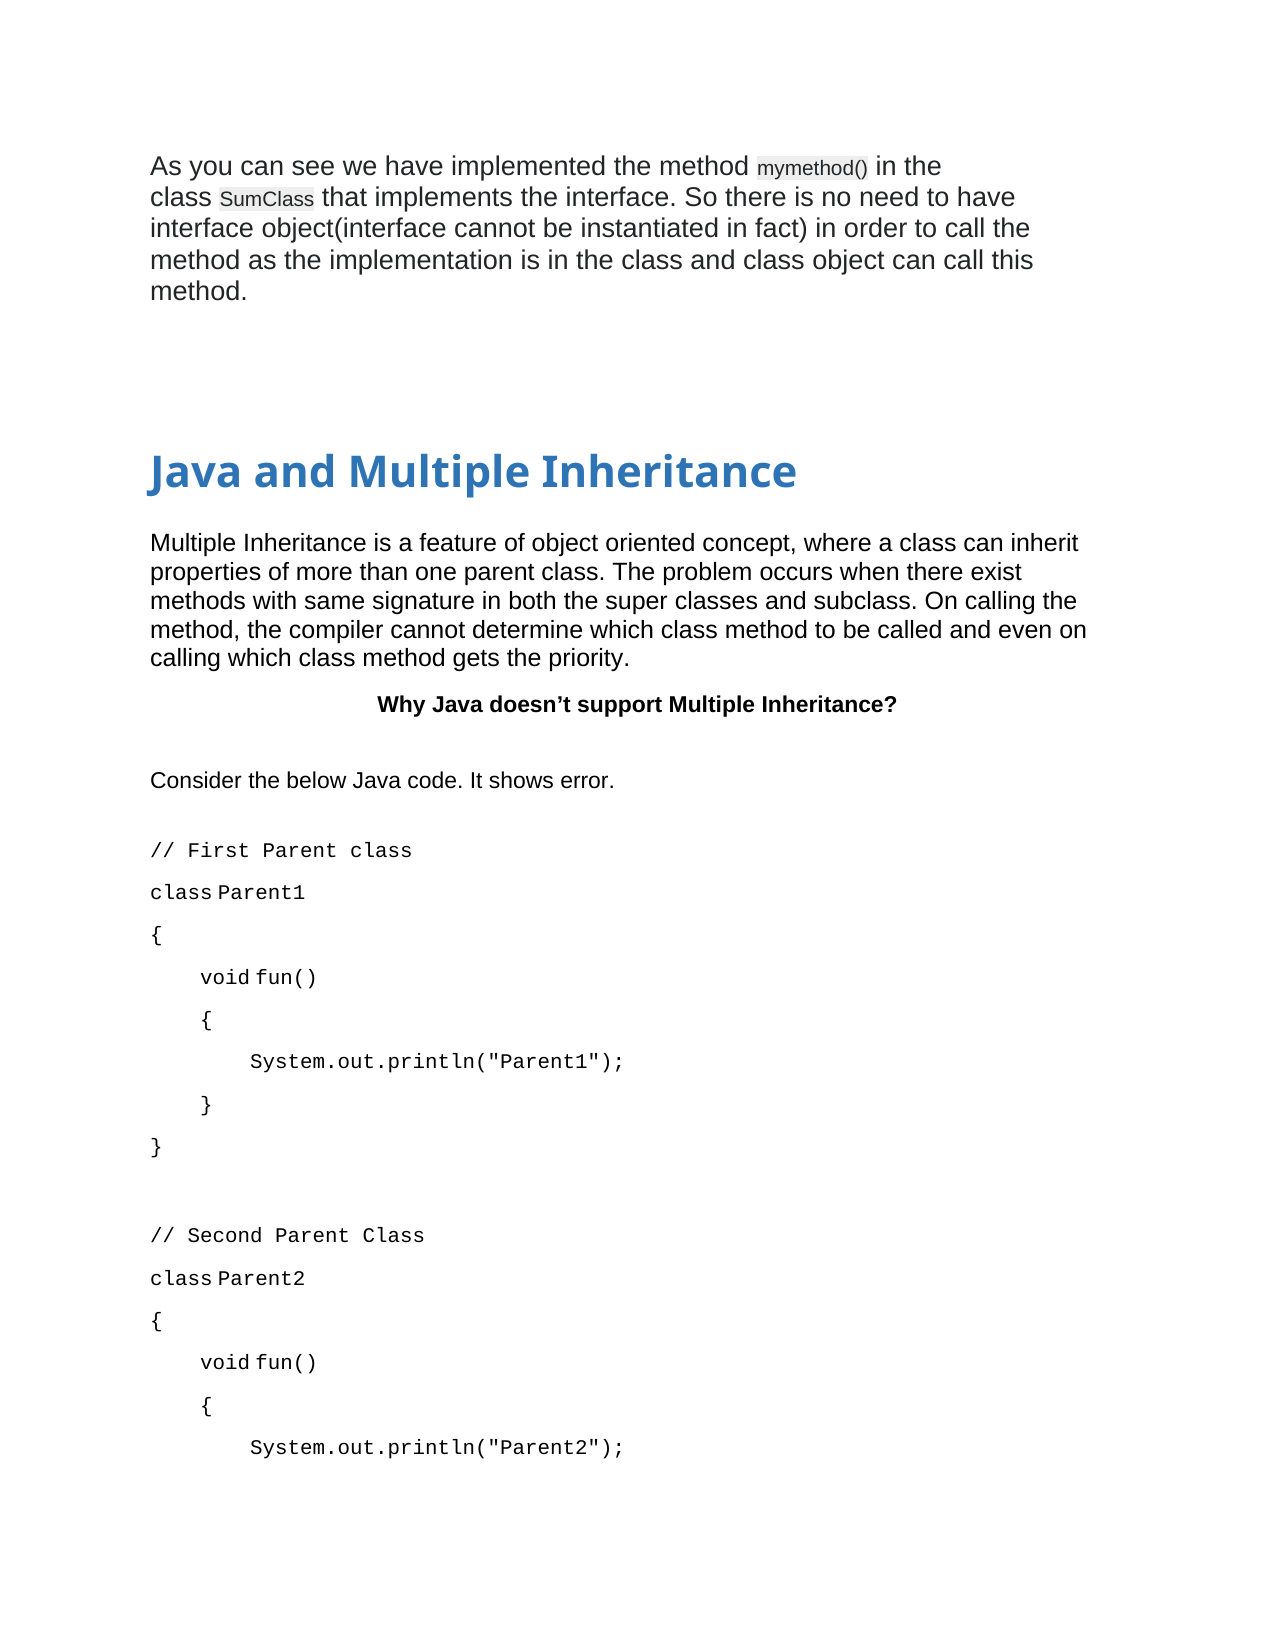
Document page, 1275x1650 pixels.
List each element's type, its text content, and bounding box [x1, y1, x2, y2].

text As you can see we have implemented the method mymethod() in the class SumClass that implements the interface. So there is no need to have interface object(interface cannot be instantiated in fact) in order to call the method as the implementation is in the class and class object can call this method. [150, 150, 1125, 306]
text Multiple Inheritance is a feature of object oriented concept, where a class can inherit properties of more than one parent class. The problem occurs when there exist methods with same signature in both the super classes and subclass. On calling the method, the compiler cannot determine which class method to be called and even on calling which class method gets the priority. [150, 528, 1125, 672]
text Why Java doesn’t support Multiple Inheritance? [150, 688, 1125, 717]
text Consider the below Java code. It shows error. [150, 734, 1125, 793]
subtitle Java and Multiple Inheritance [150, 441, 1125, 500]
